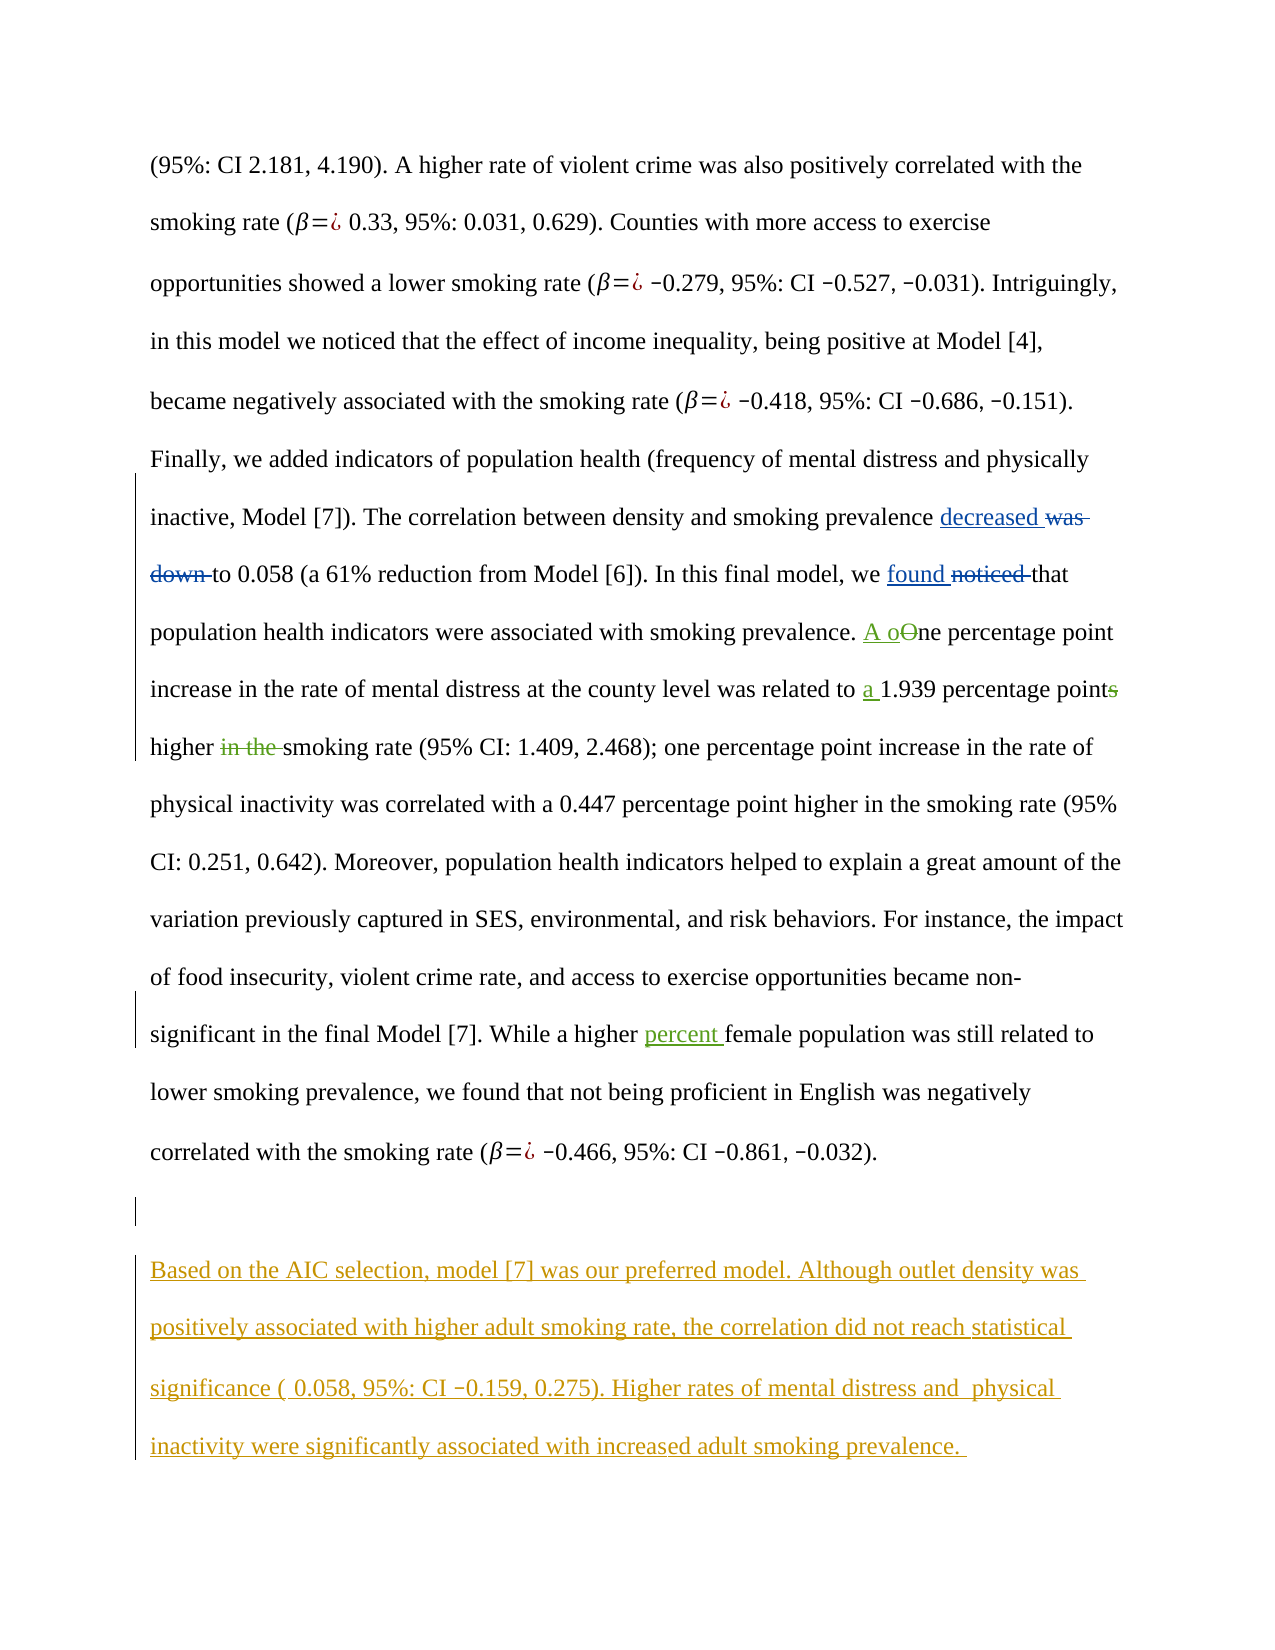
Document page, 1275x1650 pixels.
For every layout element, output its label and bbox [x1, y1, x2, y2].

text [150, 150, 1125, 1167]
